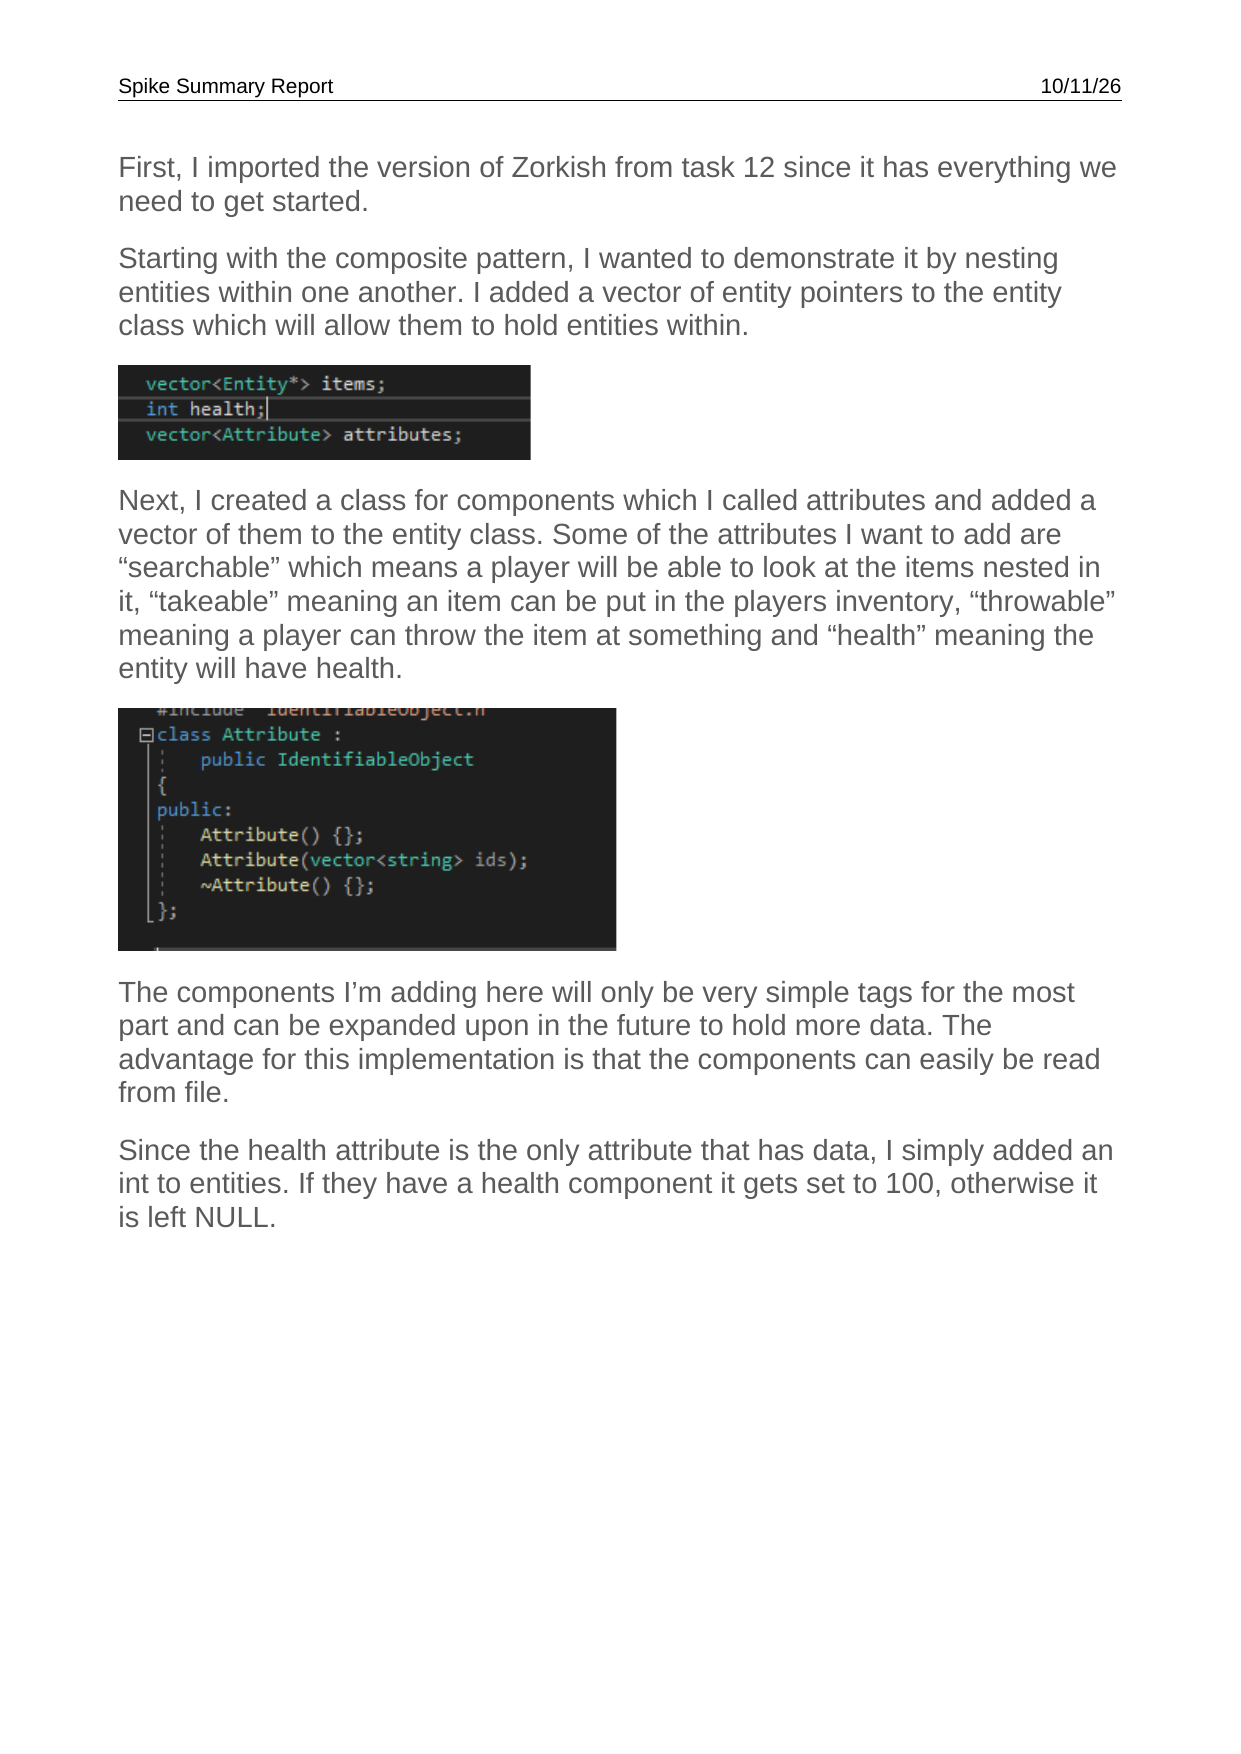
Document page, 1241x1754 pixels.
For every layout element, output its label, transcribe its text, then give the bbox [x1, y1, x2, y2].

list First, I imported the version of Zorkish from task 12 since it has everything we need to get started. [118, 150, 1122, 217]
list Starting with the composite pattern, I wanted to demonstrate it by nesting entities within one another. I added a vector of entity pointers to the entity class which will allow them to hold entities within. [118, 241, 1122, 342]
picture [118, 365, 531, 460]
list Since the health attribute is the only attribute that has data, I simply added an int to entities. If they have a health component it gets set to 100, otherwise it is left NULL. [118, 1133, 1122, 1233]
list Next, I created a class for components which I called attributes and added a vector of them to the entity class. Some of the attributes I want to add are “searchable” which means a player will be able to look at the items nested in it, “takeable” meaning an item can be put in the players inventory, “throwable” meaning a player can throw the item at something and “health” meaning the entity will have health. [118, 483, 1122, 684]
picture [118, 708, 617, 951]
list The components I’m adding here will only be very simple tags for the most part and can be expanded upon in the future to hold more data. The advantage for this implementation is that the components can easily be read from file. [118, 975, 1122, 1109]
